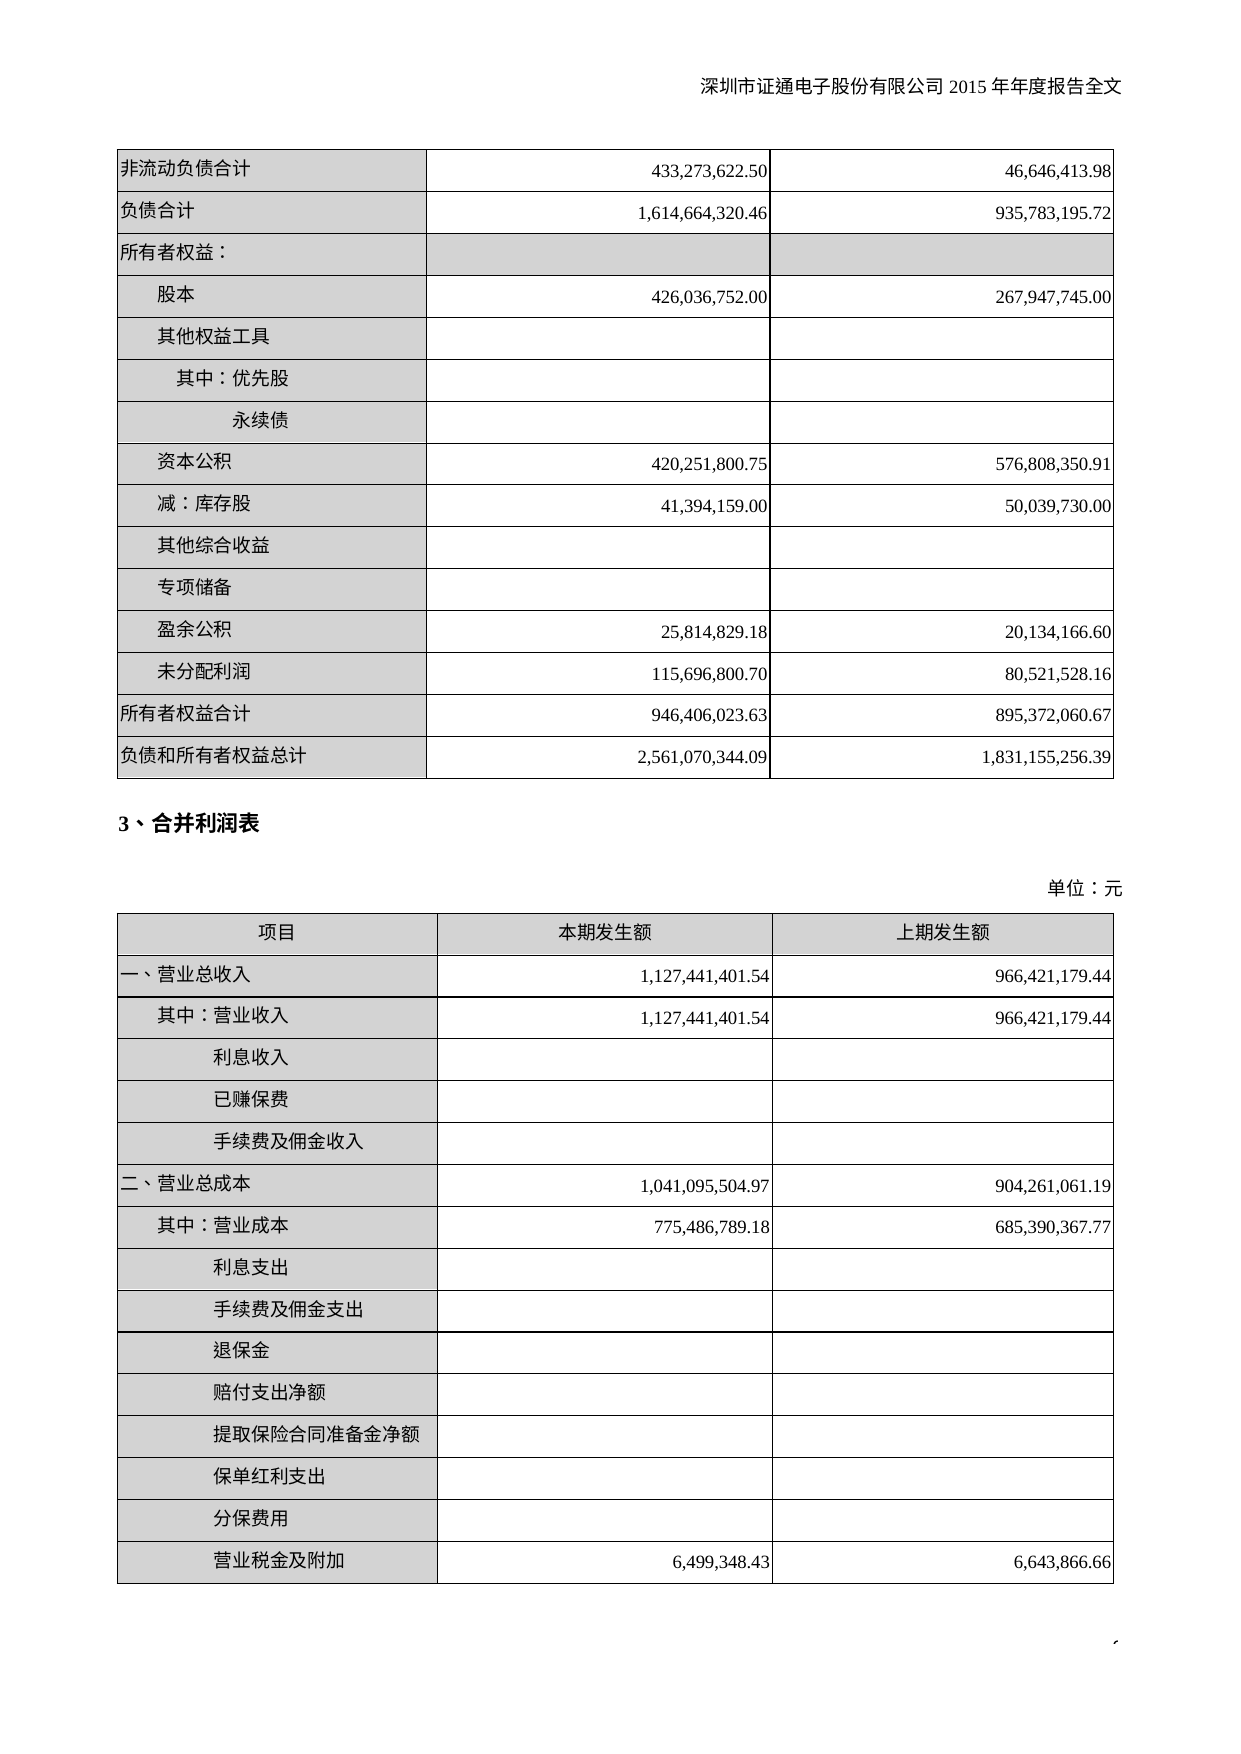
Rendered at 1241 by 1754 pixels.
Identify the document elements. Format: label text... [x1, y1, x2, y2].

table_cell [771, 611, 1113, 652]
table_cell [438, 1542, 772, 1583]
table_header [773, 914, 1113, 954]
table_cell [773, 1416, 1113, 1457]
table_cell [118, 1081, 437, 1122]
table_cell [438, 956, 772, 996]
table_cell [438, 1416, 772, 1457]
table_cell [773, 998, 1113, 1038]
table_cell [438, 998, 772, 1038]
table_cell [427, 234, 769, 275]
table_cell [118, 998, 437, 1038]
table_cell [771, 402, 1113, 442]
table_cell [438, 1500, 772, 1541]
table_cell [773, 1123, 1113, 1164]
subtitle 3、合并利润表 [118, 808, 1138, 838]
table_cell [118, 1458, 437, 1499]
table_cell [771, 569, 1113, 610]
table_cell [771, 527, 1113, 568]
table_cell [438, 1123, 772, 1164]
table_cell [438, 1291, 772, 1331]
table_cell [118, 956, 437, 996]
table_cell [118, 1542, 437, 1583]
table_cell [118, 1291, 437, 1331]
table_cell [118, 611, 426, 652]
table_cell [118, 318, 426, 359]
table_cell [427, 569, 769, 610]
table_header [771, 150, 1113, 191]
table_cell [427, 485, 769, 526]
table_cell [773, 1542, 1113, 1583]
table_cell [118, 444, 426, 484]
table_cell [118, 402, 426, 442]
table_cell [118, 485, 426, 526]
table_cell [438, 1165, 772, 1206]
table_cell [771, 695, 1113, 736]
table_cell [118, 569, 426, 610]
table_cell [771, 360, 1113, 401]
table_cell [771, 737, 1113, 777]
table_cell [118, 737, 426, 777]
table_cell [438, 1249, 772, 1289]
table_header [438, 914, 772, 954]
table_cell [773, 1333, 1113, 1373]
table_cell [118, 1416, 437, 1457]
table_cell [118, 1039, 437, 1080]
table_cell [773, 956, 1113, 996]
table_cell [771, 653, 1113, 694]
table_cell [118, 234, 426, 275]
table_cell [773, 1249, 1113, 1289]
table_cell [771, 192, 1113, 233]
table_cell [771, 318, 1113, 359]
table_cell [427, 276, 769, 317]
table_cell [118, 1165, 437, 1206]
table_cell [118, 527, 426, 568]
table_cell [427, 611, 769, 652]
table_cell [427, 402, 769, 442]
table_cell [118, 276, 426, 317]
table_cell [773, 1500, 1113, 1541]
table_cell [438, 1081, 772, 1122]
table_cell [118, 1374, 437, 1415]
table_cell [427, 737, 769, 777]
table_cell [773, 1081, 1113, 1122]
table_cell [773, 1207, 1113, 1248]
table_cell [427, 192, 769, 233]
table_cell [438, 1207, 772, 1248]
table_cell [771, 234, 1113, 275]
text 单位：元 [102, 876, 1122, 901]
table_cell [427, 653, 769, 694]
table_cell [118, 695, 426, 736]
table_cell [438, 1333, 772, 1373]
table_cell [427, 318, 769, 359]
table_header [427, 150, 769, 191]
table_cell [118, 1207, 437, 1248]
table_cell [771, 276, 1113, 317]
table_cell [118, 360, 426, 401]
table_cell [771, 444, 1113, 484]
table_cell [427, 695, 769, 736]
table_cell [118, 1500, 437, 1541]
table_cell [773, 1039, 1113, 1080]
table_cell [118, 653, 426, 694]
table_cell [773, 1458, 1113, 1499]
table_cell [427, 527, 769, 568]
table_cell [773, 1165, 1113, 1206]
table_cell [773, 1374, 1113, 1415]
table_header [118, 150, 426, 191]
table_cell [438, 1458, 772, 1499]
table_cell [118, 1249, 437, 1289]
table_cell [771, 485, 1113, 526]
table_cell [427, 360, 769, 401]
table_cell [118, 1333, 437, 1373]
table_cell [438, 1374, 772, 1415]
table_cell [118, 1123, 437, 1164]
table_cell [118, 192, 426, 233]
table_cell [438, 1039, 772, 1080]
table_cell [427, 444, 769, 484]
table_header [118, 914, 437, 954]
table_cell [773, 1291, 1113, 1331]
